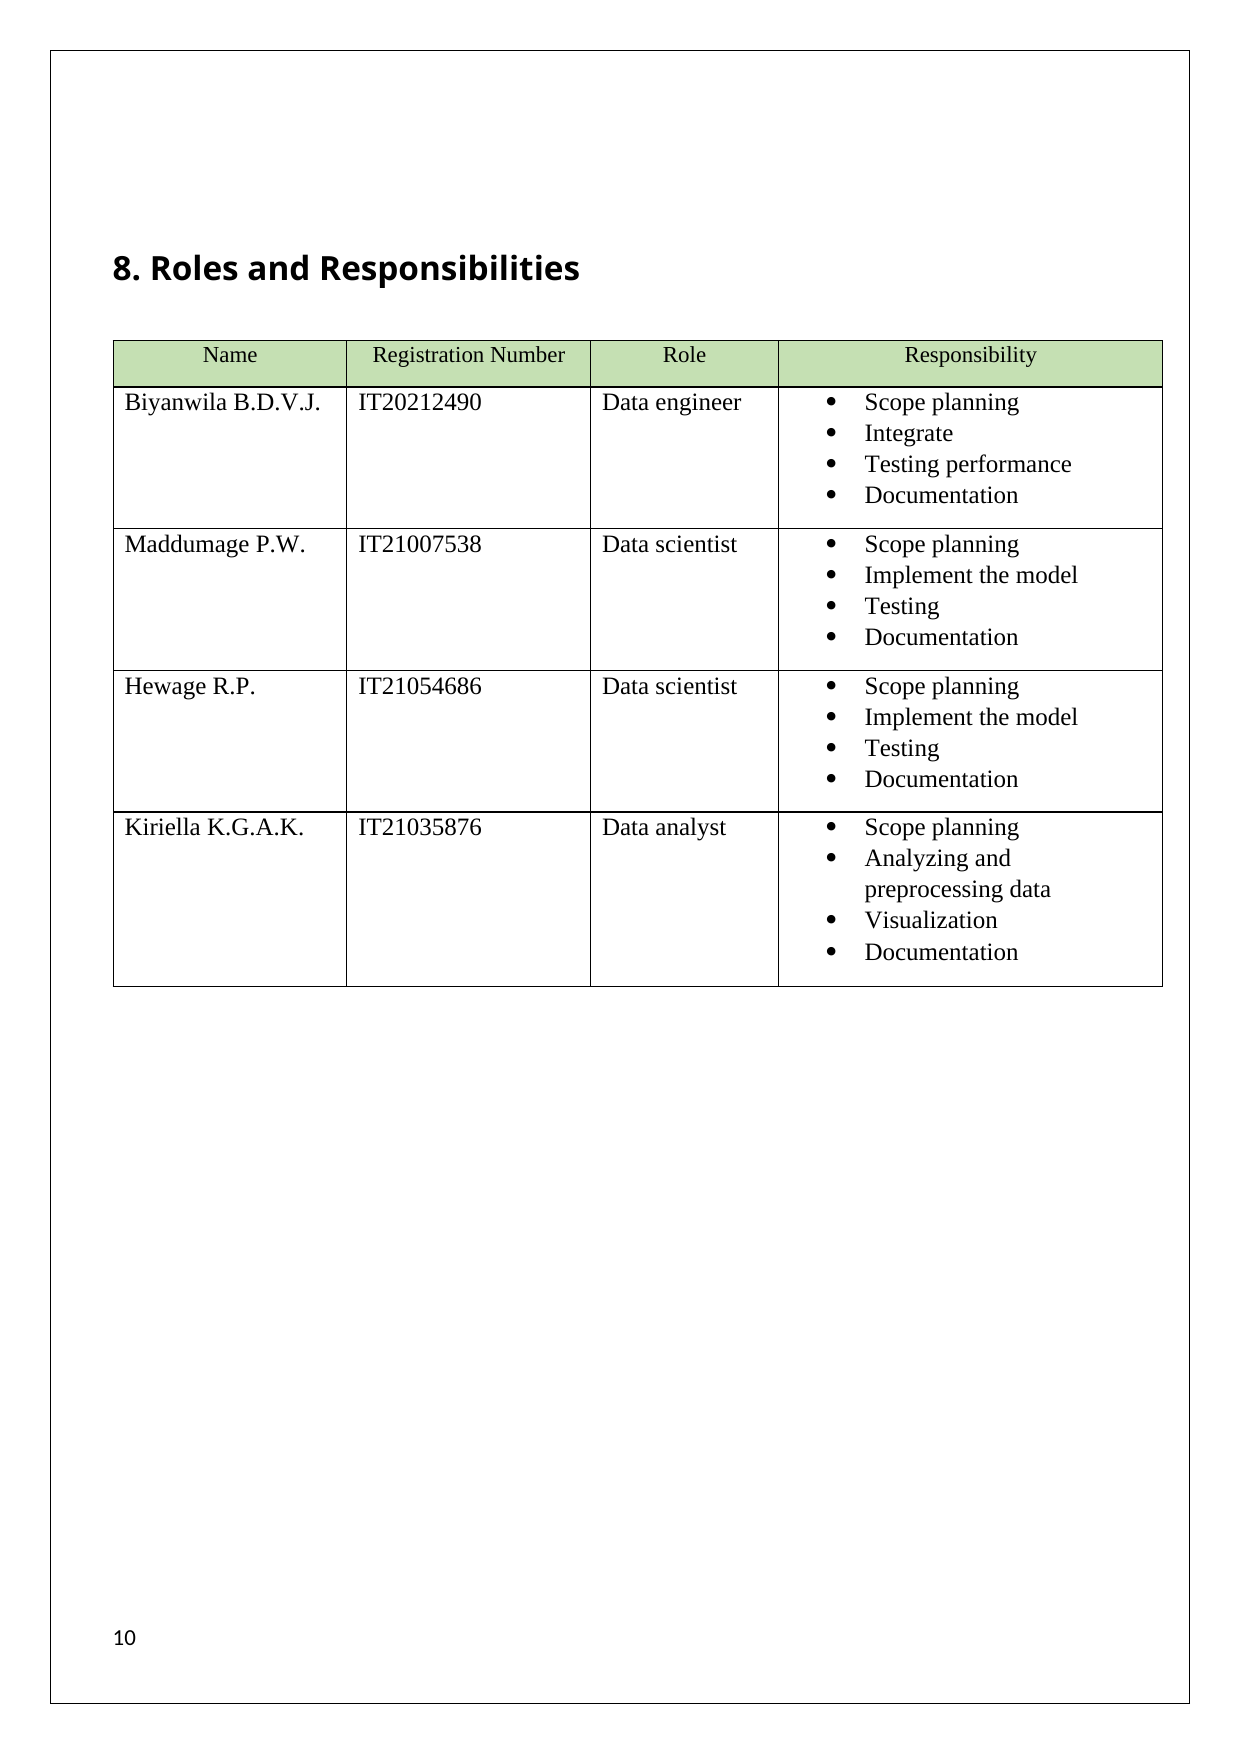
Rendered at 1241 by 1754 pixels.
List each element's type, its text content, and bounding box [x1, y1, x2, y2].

table_cell Scope planning Implement the model Testing Documentation [779, 529, 1162, 670]
table_cell Maddumage P.W. [114, 529, 346, 670]
table_header Registration Number [347, 341, 590, 386]
table_cell Scope planning Integrate Testing performance Documentation [779, 388, 1162, 528]
subtitle 8. Roles and Responsibilities [112, 244, 1128, 290]
table_cell Biyanwila B.D.V.J. [114, 388, 346, 528]
table_cell Data scientist [591, 529, 778, 670]
table_header Responsibility [779, 341, 1162, 386]
table_cell Data engineer [591, 388, 778, 528]
table_cell Scope planning Implement the model Testing Documentation [779, 671, 1162, 811]
table_cell Kiriella K.G.A.K. [114, 813, 346, 986]
table_header Name [114, 341, 346, 386]
table_cell IT20212490 [347, 388, 590, 528]
table_header Role [591, 341, 778, 386]
table_cell Scope planning Analyzing and preprocessing data Visualization Documentation [779, 813, 1162, 986]
table_cell IT21054686 [347, 671, 590, 811]
table_cell Hewage R.P. [114, 671, 346, 811]
table_cell Data analyst [591, 813, 778, 986]
table_cell IT21007538 [347, 529, 590, 670]
table_cell IT21035876 [347, 813, 590, 986]
table_cell Data scientist [591, 671, 778, 811]
